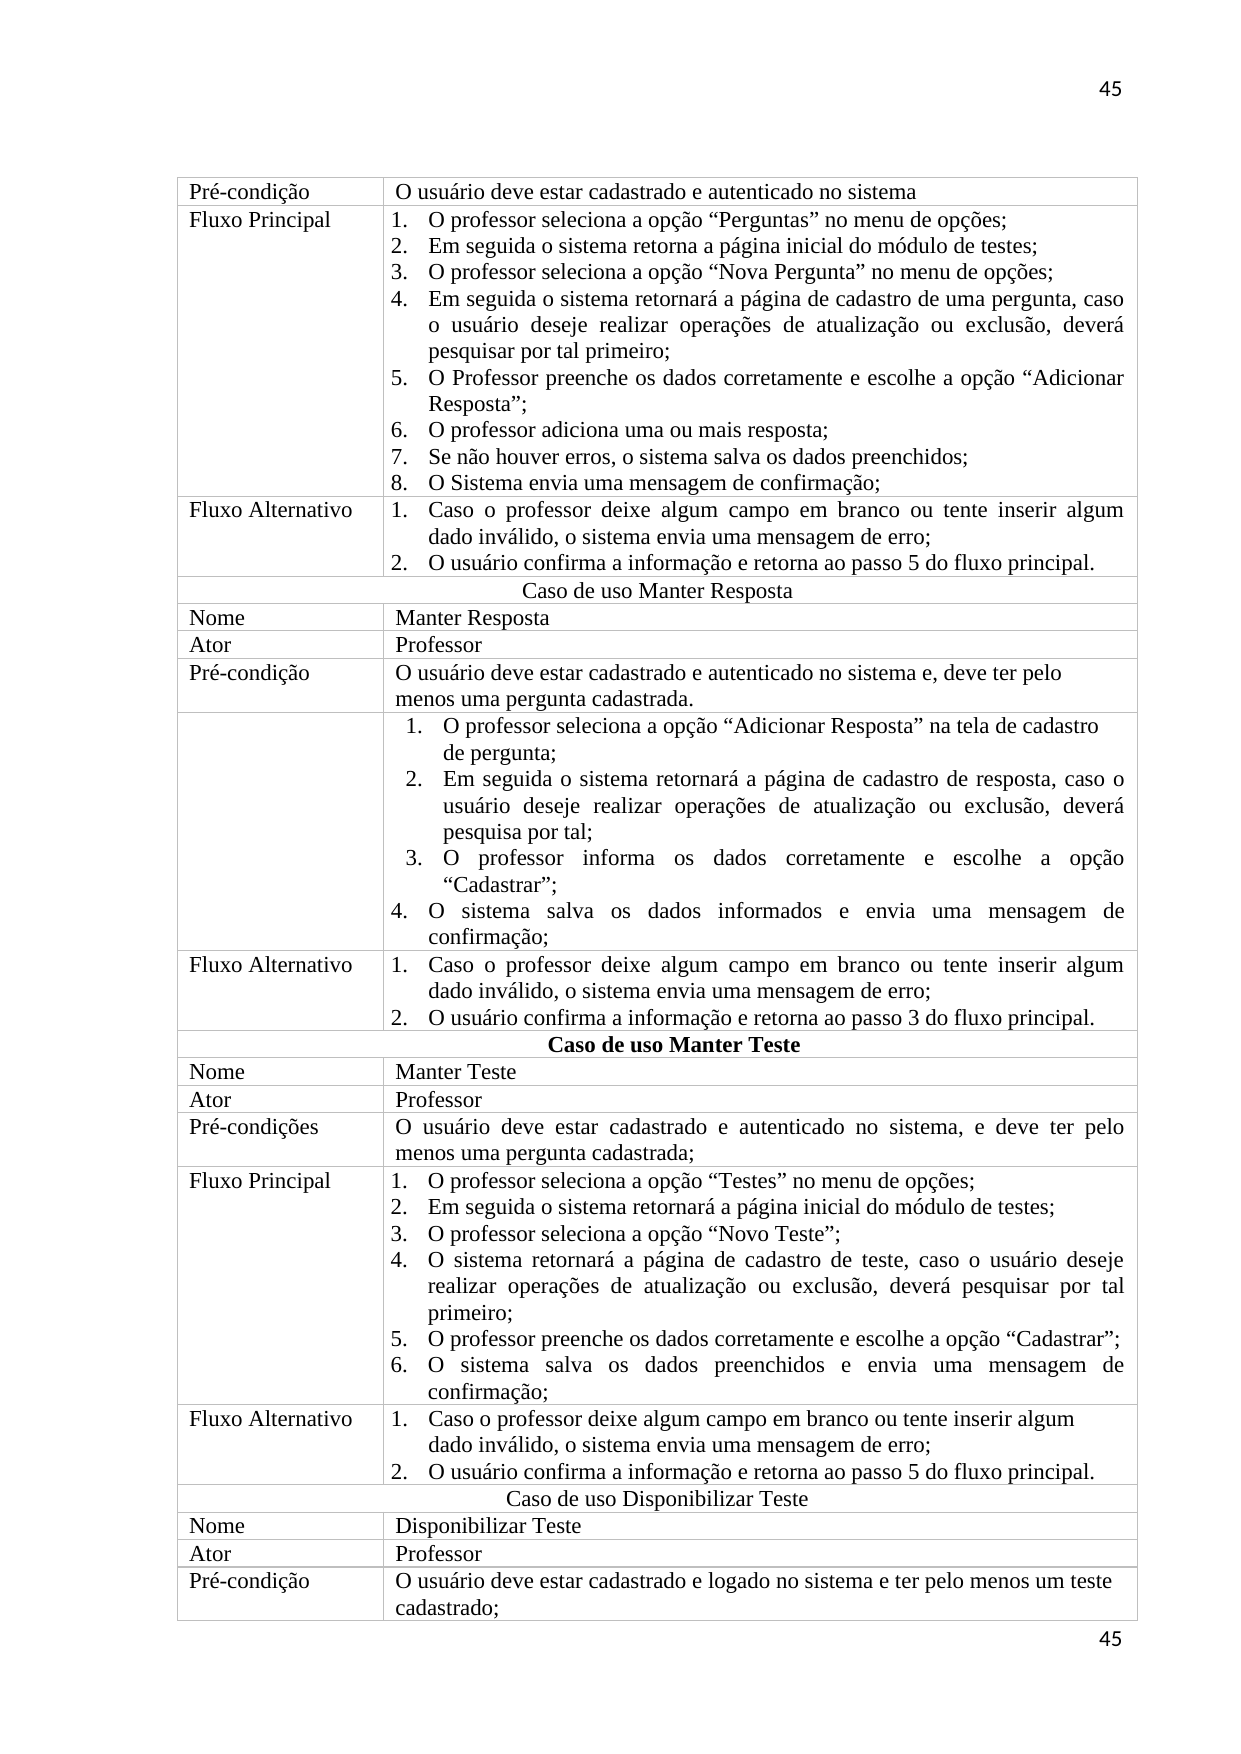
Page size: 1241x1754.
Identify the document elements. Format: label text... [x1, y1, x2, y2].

table_cell Manter Teste [384, 1058, 1137, 1085]
table_cell Caso de uso Disponibilizar Teste [178, 1485, 1137, 1512]
table_cell Nome [178, 1513, 383, 1539]
table_cell Pré-condição [178, 178, 383, 204]
table_cell Fluxo Alternativo [178, 497, 383, 576]
table_cell Pré-condições [178, 1113, 383, 1166]
table_cell O usuário deve estar cadastrado e autenticado no sistema [384, 178, 1137, 204]
table_cell Fluxo Principal [178, 206, 383, 496]
table_cell O usuário deve estar cadastrado e logado no sistema e ter pelo menos um teste cadastrado; [384, 1568, 1137, 1620]
table_cell Ator [178, 1086, 383, 1112]
table_cell Fluxo Alternativo [178, 951, 383, 1030]
table_cell Ator [178, 631, 383, 658]
table_cell O professor seleciona a opção “Adicionar Resposta” na tela de cadastro de pergunta; Em seguida o sistema retornará a página de cadastro de resposta, caso o usuário deseje realizar operações de atualização ou exclusão, deverá pesquisa por tal; O professor informa os dados corretamente e escolhe a opção “Cadastrar”; O sistema salva os dados informados e envia uma mensagem de confirmação; [384, 713, 1137, 950]
table_cell Caso de uso Manter Resposta [178, 577, 1137, 603]
table_cell [178, 713, 383, 950]
table_cell Manter Resposta [384, 604, 1137, 630]
table_cell Pré-condição [178, 659, 383, 712]
table_cell Caso de uso Manter Teste [178, 1031, 1137, 1057]
table_cell O usuário deve estar cadastrado e autenticado no sistema e, deve ter pelo menos uma pergunta cadastrada. [384, 659, 1137, 712]
table_cell Nome [178, 1058, 383, 1085]
table_cell Nome [178, 604, 383, 630]
table_cell Fluxo Principal [178, 1167, 383, 1404]
table_cell Caso o professor deixe algum campo em branco ou tente inserir algum dado inválido, o sistema envia uma mensagem de erro; O usuário confirma a informação e retorna ao passo 3 do fluxo principal. [384, 951, 1137, 1030]
table_cell Fluxo Alternativo [178, 1405, 383, 1484]
table_cell Disponibilizar Teste [384, 1513, 1137, 1539]
table_cell Ator [178, 1540, 383, 1566]
table_cell Professor [384, 1086, 1137, 1112]
table_cell Professor [384, 631, 1137, 658]
table_cell Pré-condição [178, 1568, 383, 1620]
table_cell Professor [384, 1540, 1137, 1566]
table_cell O usuário deve estar cadastrado e autenticado no sistema, e deve ter pelo menos uma pergunta cadastrada; [384, 1113, 1137, 1166]
